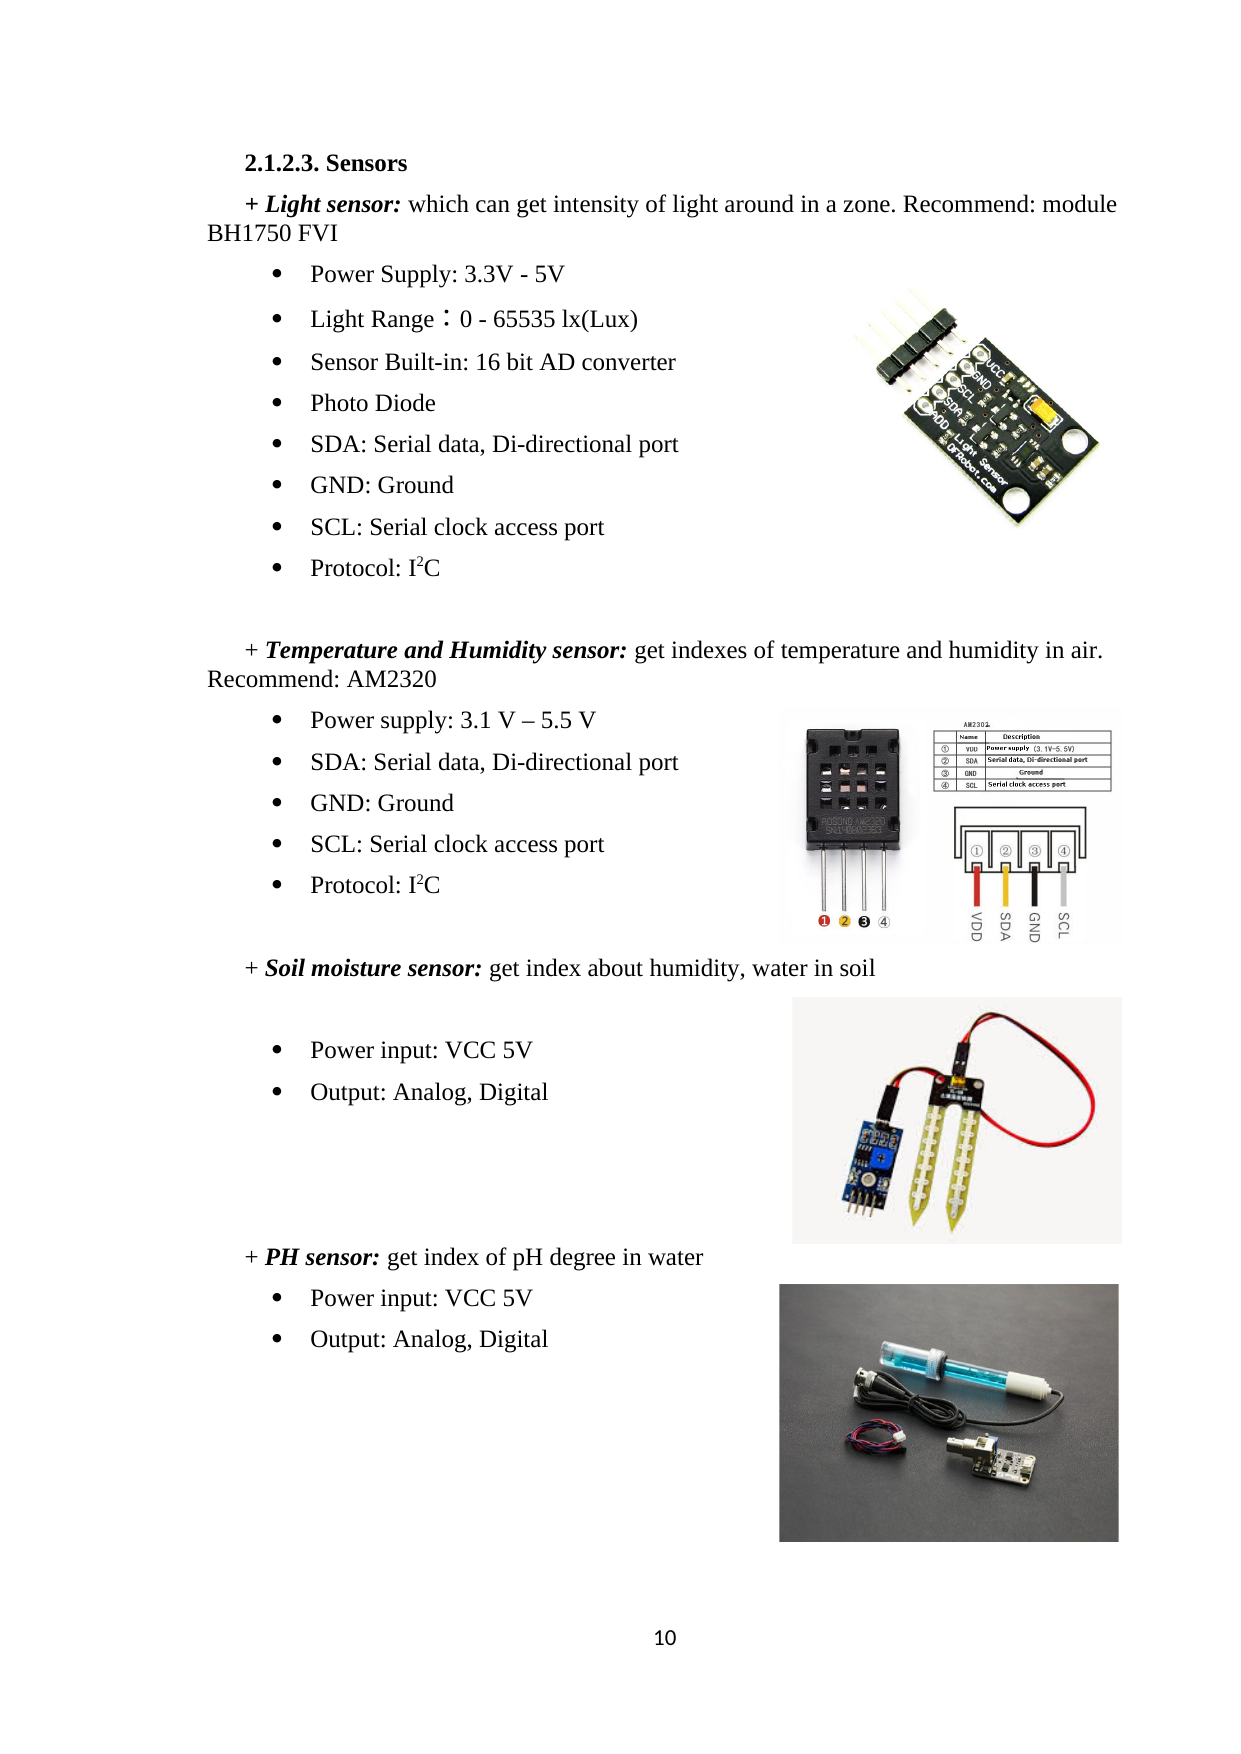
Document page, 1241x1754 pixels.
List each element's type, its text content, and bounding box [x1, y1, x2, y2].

list Sensor Built-in: 16 bit AD converter [273, 347, 833, 376]
list SCL: Serial clock access port [273, 829, 778, 858]
list Protocol: I2C [273, 871, 778, 899]
text + Temperature and Humidity sensor: get indexes of temperature and humidity in air. Recommend: AM2320 [207, 636, 1122, 693]
list Photo Diode [273, 388, 833, 417]
list GND: Ground [273, 788, 778, 817]
text + PH sensor: get index of pH degree in water [207, 1242, 1122, 1271]
list Power input: VCC 5V [273, 1036, 792, 1064]
list Power Supply: 3.3V - 5V [273, 259, 1122, 288]
picture [833, 261, 1123, 550]
list Light Range：0 - 65535 lx(Lux) [273, 300, 833, 334]
list Output: Analog, Digital [273, 1077, 792, 1106]
picture [777, 1284, 1119, 1541]
list SDA: Serial data, Di-directional port [273, 747, 778, 776]
text 2.1.2.3. Sensors [207, 148, 1122, 176]
list GND: Ground [273, 471, 833, 499]
list Power input: VCC 5V [273, 1283, 1122, 1312]
picture [792, 997, 1123, 1244]
text + Light sensor: which can get intensity of light around in a zone. Recommend: module BH1750 FVI [207, 189, 1122, 246]
text + Soil moisture sensor: get index about humidity, water in soil [207, 953, 1122, 982]
picture [778, 707, 1123, 944]
list SCL: Serial clock access port [273, 512, 833, 541]
list Power supply: 3.1 V – 5.5 V [273, 706, 1122, 734]
list Protocol: I2C [273, 553, 1122, 582]
list Output: Analog, Digital [273, 1324, 777, 1353]
list SDA: Serial data, Di-directional port [273, 429, 833, 458]
